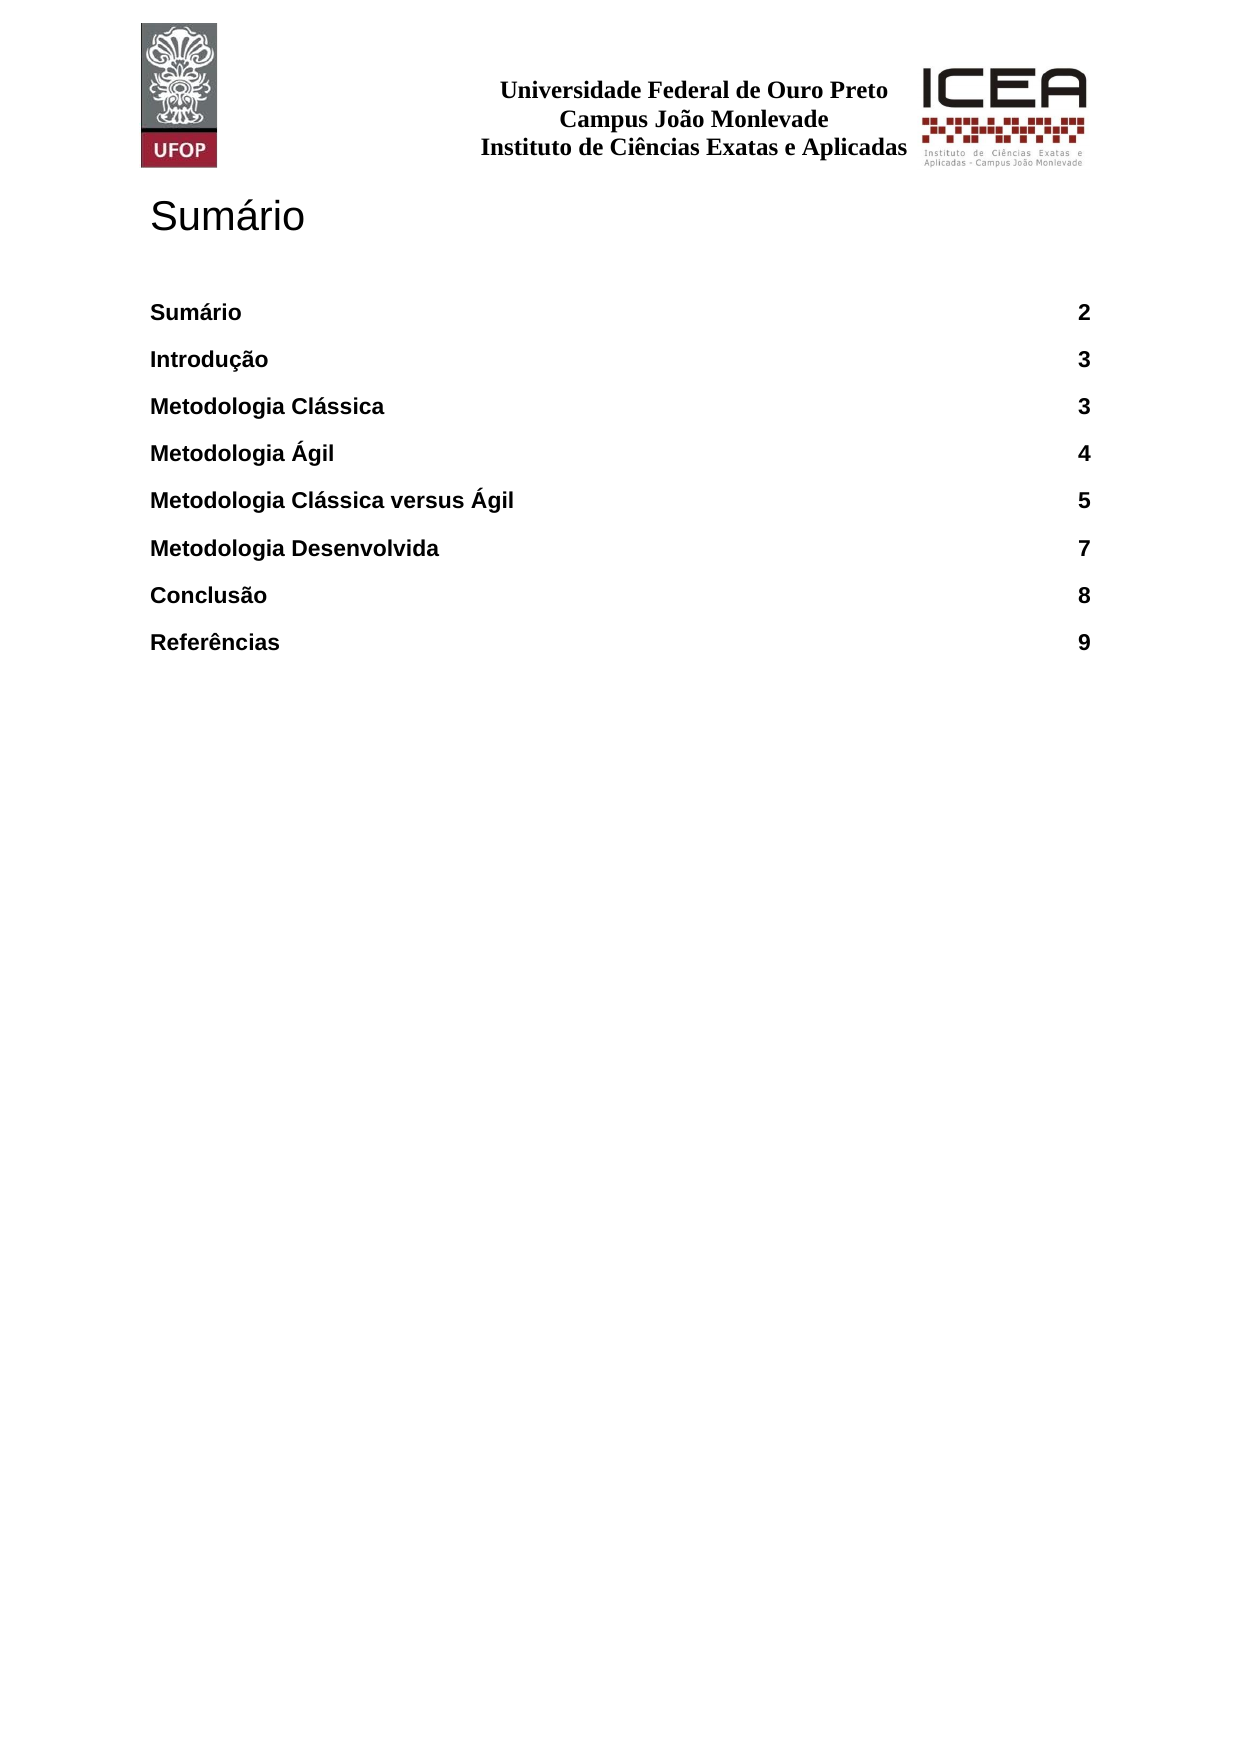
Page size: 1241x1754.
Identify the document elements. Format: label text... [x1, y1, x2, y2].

picture [139, 23, 218, 168]
subtitle Sumário [150, 191, 1090, 239]
picture [917, 62, 1090, 170]
